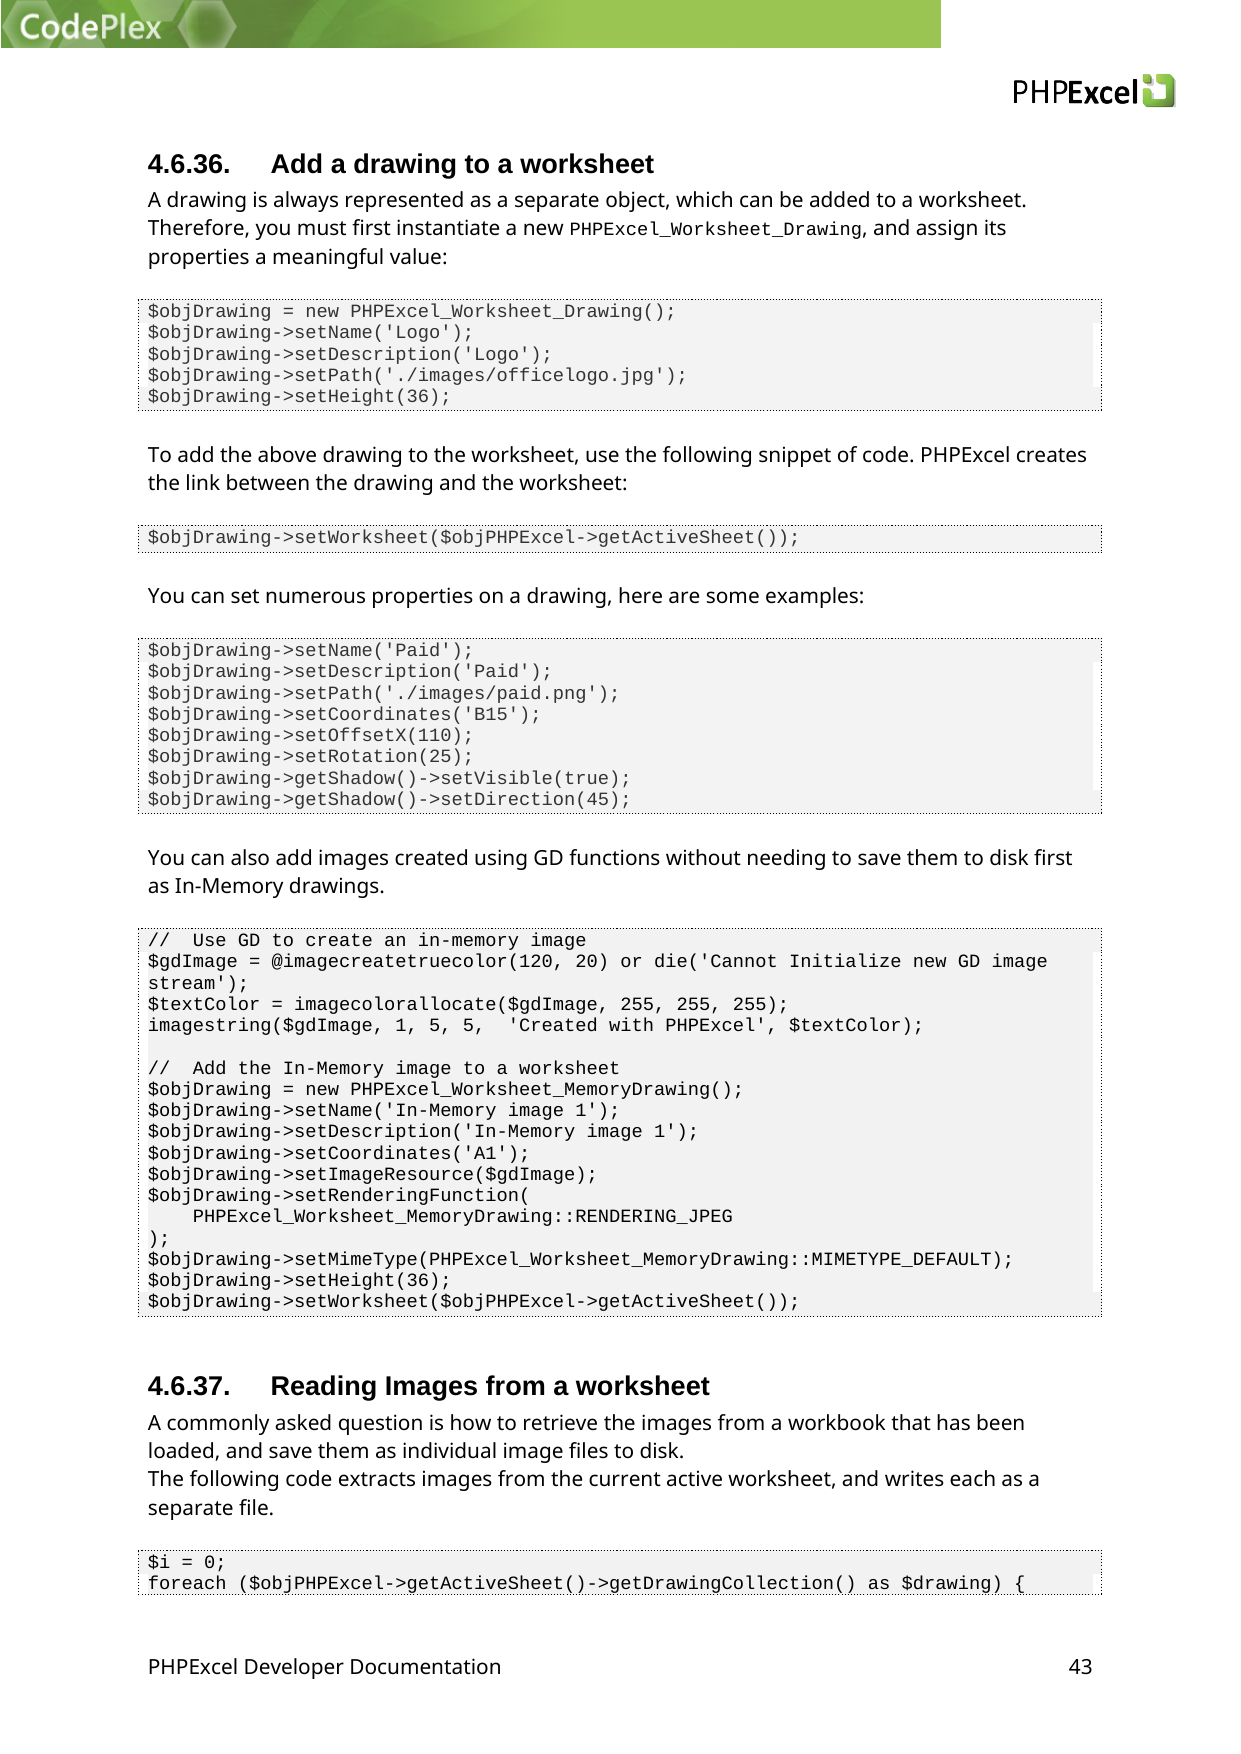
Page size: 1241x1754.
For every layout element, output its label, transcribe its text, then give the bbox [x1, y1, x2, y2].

text The following code extracts images from the current active worksheet, and writes each as a separate file. [148, 1464, 1093, 1521]
text $objDrawing->setOffsetX(110); [148, 726, 1093, 747]
text $i = 0; [138, 1550, 1102, 1574]
text foreach ($objPHPExcel->getActiveSheet()->getDrawingCollection() as $drawing) { [148, 1574, 1093, 1595]
text $objDrawing->setDescription('Paid'); [148, 662, 1093, 683]
text $textColor = imagecolorallocate($gdImage, 255, 255, 255); [148, 995, 1093, 1016]
text imagestring($gdImage, 1, 5, 5, 'Created with PHPExcel', $textColor); [148, 1016, 1093, 1037]
text $objDrawing->setDescription('Logo'); [148, 344, 1093, 366]
text $objDrawing->setName('In-Memory image 1'); [148, 1101, 1093, 1122]
text $objDrawing->getShadow()->setVisible(true); [148, 768, 1093, 787]
text You can also add images created using GD functions without needing to save them to disk first as In-Memory drawings. [148, 843, 1093, 899]
text $objDrawing = new PHPExcel_Worksheet_Drawing(); [138, 299, 1102, 323]
text ); [148, 1228, 1093, 1250]
text // Use GD to create an in-memory image [138, 928, 1102, 952]
text $objDrawing->setRotation(25); [148, 747, 1093, 768]
text A commonly asked question is how to retrieve the images from a workbook that has been loaded, and save them as individual image files to disk. [148, 1408, 1093, 1464]
text $objDrawing->setWorksheet($objPHPExcel->getActiveSheet()); [138, 1289, 1102, 1317]
picture [1010, 72, 1176, 107]
text $objDrawing->setHeight(36); [138, 384, 1102, 411]
text A drawing is always represented as a separate object, which can be added to a worksheet. Therefore, you must first instantiate a new PHPExcel_Worksheet_Drawing, and assign its properties a meaningful value: [148, 185, 1093, 270]
text $objDrawing->setRenderingFunction( [148, 1186, 1093, 1207]
text $gdImage = @imagecreatetruecolor(120, 20) or die('Cannot Initialize new GD image stream'); [148, 952, 1093, 995]
picture [0, 0, 940, 47]
text PHPExcel_Worksheet_MemoryDrawing::RENDERING_JPEG [148, 1207, 1093, 1228]
text To add the above drawing to the worksheet, use the following snippet of code. PHPExcel creates the link between the drawing and the worksheet: [148, 440, 1093, 497]
text $objDrawing->setDescription('In-Memory image 1'); [148, 1122, 1093, 1143]
text $objDrawing->setHeight(36); [148, 1271, 1093, 1289]
text $objDrawing->setCoordinates('B15'); [148, 705, 1093, 726]
text $objDrawing->setCoordinates('A1'); [148, 1143, 1093, 1165]
subtitle Add a drawing to a worksheet [148, 148, 1093, 179]
text $objDrawing = new PHPExcel_Worksheet_MemoryDrawing(); [148, 1080, 1093, 1101]
text // Add the In-Memory image to a worksheet [148, 1058, 1093, 1080]
text $objDrawing->setName('Logo'); [148, 323, 1093, 344]
text $objDrawing->setName('Paid'); [138, 638, 1102, 662]
text $objDrawing->setPath('./images/officelogo.jpg'); [148, 366, 1093, 384]
text $objDrawing->setImageResource($gdImage); [148, 1165, 1093, 1186]
subtitle Reading Images from a worksheet [148, 1370, 1093, 1401]
text $objDrawing->getShadow()->setDirection(45); [138, 787, 1102, 814]
text You can set numerous properties on a drawing, here are some examples: [148, 581, 1093, 609]
text $objDrawing->setPath('./images/paid.png'); [148, 683, 1093, 705]
text $objDrawing->setMimeType(PHPExcel_Worksheet_MemoryDrawing::MIMETYPE_DEFAULT); [148, 1250, 1093, 1271]
text $objDrawing->setWorksheet($objPHPExcel->getActiveSheet()); [138, 525, 1102, 553]
